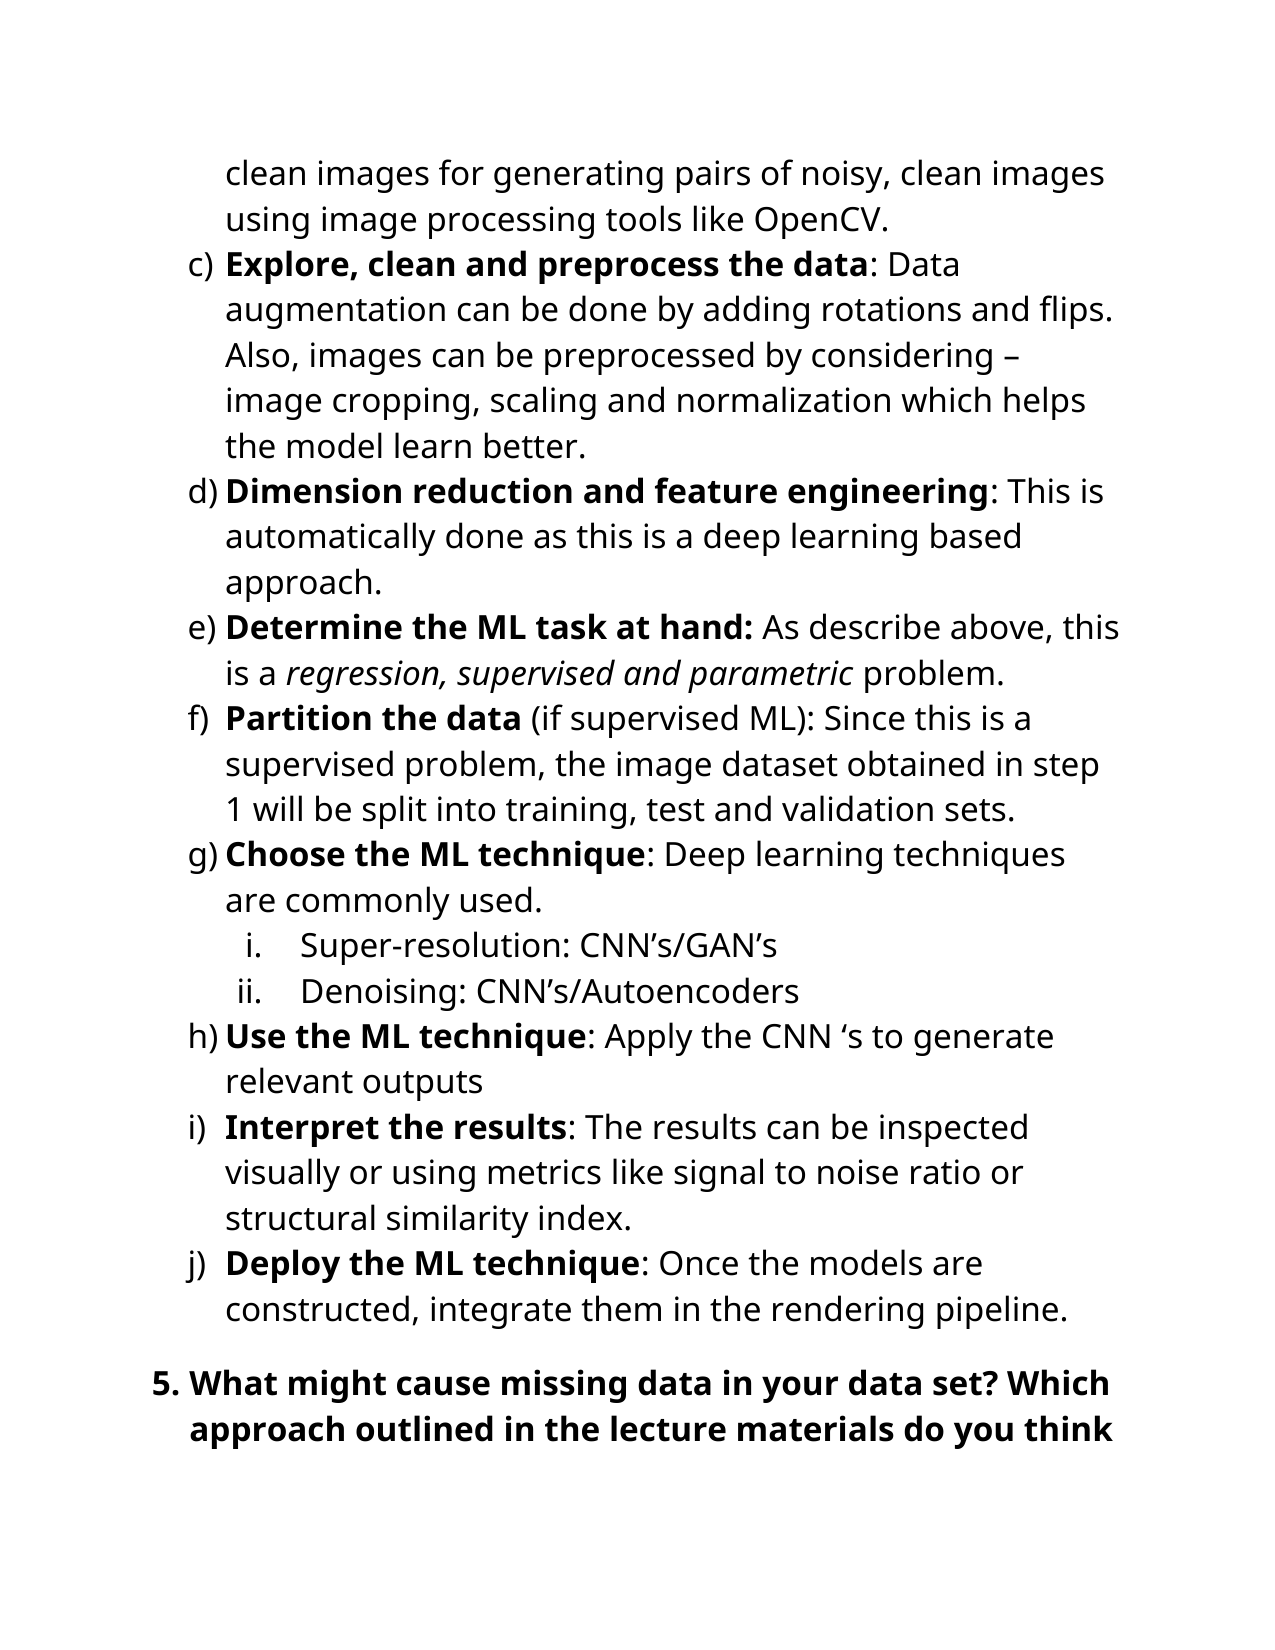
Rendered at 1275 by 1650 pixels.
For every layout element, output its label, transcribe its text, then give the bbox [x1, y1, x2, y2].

list Deploy the ML technique: Once the models are constructed, integrate them in the rendering pipeline. [187, 1240, 1125, 1331]
list Use the ML technique: Apply the CNN ‘s to generate relevant outputs [187, 1013, 1125, 1104]
list Denoising: CNN’s/Autoencoders [262, 967, 1125, 1013]
list Determine the ML task at hand: As describe above, this is a regression, supervised and parametric problem. [187, 604, 1125, 695]
list Choose the ML technique: Deep learning techniques are commonly used. [187, 831, 1125, 922]
list Super-resolution: CNN’s/GAN’s [262, 922, 1125, 967]
list Explore, clean and preprocess the data: Data augmentation can be done by adding rotations and flips. Also, images can be preprocessed by considering – image cropping, scaling and normalization which helps the model learn better. [187, 241, 1125, 468]
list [187, 150, 1125, 241]
list Partition the data (if supervised ML): Since this is a supervised problem, the image dataset obtained in step 1 will be split into training, test and validation sets. [187, 695, 1125, 831]
list Dimension reduction and feature engineering: This is automatically done as this is a deep learning based approach. [187, 468, 1125, 604]
list Interpret the results: The results can be inspected visually or using metrics like signal to noise ratio or structural similarity index. [187, 1104, 1125, 1240]
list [152, 1360, 1125, 1451]
